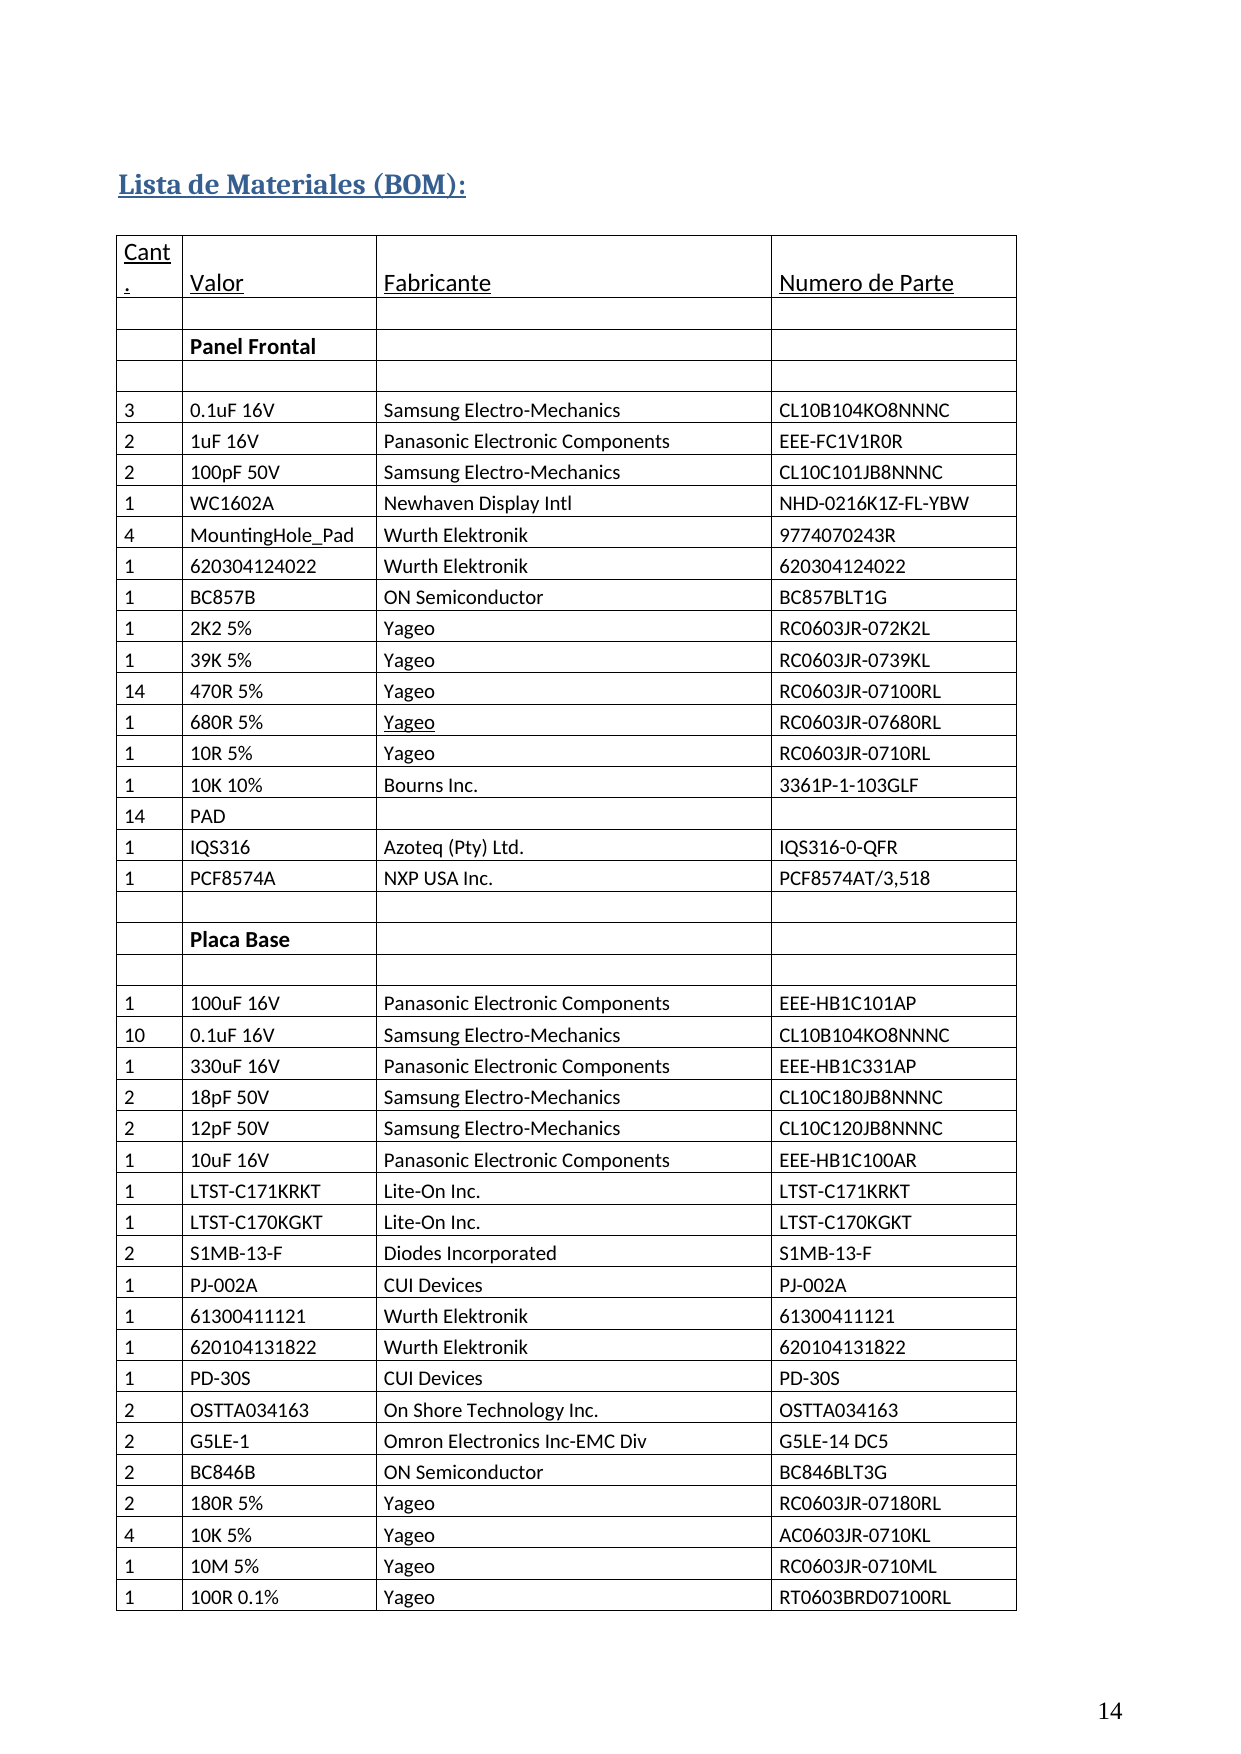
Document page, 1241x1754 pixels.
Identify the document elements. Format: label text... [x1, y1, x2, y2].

table_cell Placa Base [183, 923, 376, 953]
table_cell 1 [117, 1173, 182, 1203]
table_cell [377, 298, 771, 328]
table_cell [117, 330, 182, 360]
table_cell Yageo [377, 1517, 771, 1547]
table_cell Newhaven Display Intl [377, 486, 771, 516]
table_cell Samsung Electro-Mechanics [377, 1017, 771, 1047]
table_cell 1 [117, 1330, 182, 1360]
table_cell 620304124022 [183, 548, 376, 578]
table_cell 3361P-1-103GLF [772, 767, 1016, 797]
table_cell LTST-C170KGKT [183, 1205, 376, 1235]
table_cell CUI Devices [377, 1267, 771, 1297]
table_cell PJ-002A [183, 1267, 376, 1297]
table_cell Yageo [377, 1486, 771, 1516]
table_cell [772, 892, 1016, 922]
table_cell Lite-On Inc. [377, 1173, 771, 1203]
table_cell RC0603JR-07100RL [772, 673, 1016, 703]
table_header Fabricante [377, 236, 771, 297]
table_header Valor [183, 236, 376, 297]
table_cell RC0603JR-0739KL [772, 642, 1016, 672]
table_cell Samsung Electro-Mechanics [377, 1080, 771, 1110]
table_cell EEE-HB1C100AR [772, 1142, 1016, 1172]
table_cell 470R 5% [183, 673, 376, 703]
table_cell 10 [117, 1017, 182, 1047]
table_header Numero de Parte [772, 236, 1016, 297]
table_cell RT0603BRD07100RL [772, 1580, 1016, 1610]
table_cell 2K2 5% [183, 611, 376, 641]
table_cell 680R 5% [183, 705, 376, 735]
table_cell 61300411121 [183, 1298, 376, 1328]
table_cell Samsung Electro-Mechanics [377, 455, 771, 485]
table_cell Yageo [377, 1580, 771, 1610]
table_cell [772, 923, 1016, 953]
table_cell RC0603JR-07180RL [772, 1486, 1016, 1516]
table_cell 2 [117, 1486, 182, 1516]
table_cell 100R 0.1% [183, 1580, 376, 1610]
table_cell 14 [117, 673, 182, 703]
table_cell [772, 955, 1016, 985]
table_cell 12pF 50V [183, 1111, 376, 1141]
table_cell 1 [117, 580, 182, 610]
table_cell IQS316 [183, 830, 376, 860]
table_cell RC0603JR-07680RL [772, 705, 1016, 735]
table_cell Omron Electronics Inc-EMC Div [377, 1423, 771, 1453]
table_cell 1 [117, 611, 182, 641]
table_cell 1uF 16V [183, 423, 376, 453]
table_cell EEE-HB1C101AP [772, 986, 1016, 1016]
table_cell 2 [117, 1392, 182, 1422]
table_cell 10R 5% [183, 736, 376, 766]
table_cell Bourns Inc. [377, 767, 771, 797]
table_cell Panasonic Electronic Components [377, 1048, 771, 1078]
table_cell [377, 892, 771, 922]
table_cell 0.1uF 16V [183, 392, 376, 422]
table_cell Samsung Electro-Mechanics [377, 1111, 771, 1141]
table_cell Panel Frontal [183, 330, 376, 360]
table_cell 2 [117, 455, 182, 485]
table_cell 4 [117, 517, 182, 547]
table_cell Lite-On Inc. [377, 1205, 771, 1235]
table_cell BC846B [183, 1455, 376, 1485]
table_cell 1 [117, 548, 182, 578]
table_cell LTST-C170KGKT [772, 1205, 1016, 1235]
table_cell [183, 955, 376, 985]
table_cell NHD-0216K1Z-FL-YBW [772, 486, 1016, 516]
table_cell [377, 923, 771, 953]
table_cell PD-30S [772, 1361, 1016, 1391]
table_cell 100pF 50V [183, 455, 376, 485]
table_cell 620104131822 [183, 1330, 376, 1360]
table_cell Panasonic Electronic Components [377, 1142, 771, 1172]
table_header Cant. [117, 236, 182, 297]
subtitle Lista de Materiales (BOM): [118, 168, 1122, 235]
table_cell [117, 923, 182, 953]
table_cell Azoteq (Pty) Ltd. [377, 830, 771, 860]
table_cell [377, 361, 771, 391]
table_cell 1 [117, 642, 182, 672]
table_cell PJ-002A [772, 1267, 1016, 1297]
table_cell On Shore Technology Inc. [377, 1392, 771, 1422]
table_cell [117, 298, 182, 328]
table_cell [117, 955, 182, 985]
table_cell CL10B104KO8NNNC [772, 1017, 1016, 1047]
table_cell CL10C120JB8NNNC [772, 1111, 1016, 1141]
table_cell [772, 798, 1016, 828]
table_cell 100uF 16V [183, 986, 376, 1016]
table_cell PAD [183, 798, 376, 828]
table_cell Yageo [377, 673, 771, 703]
table_cell Wurth Elektronik [377, 1330, 771, 1360]
table_cell 1 [117, 1361, 182, 1391]
table_cell Wurth Elektronik [377, 548, 771, 578]
table_cell 1 [117, 736, 182, 766]
table_cell CL10C101JB8NNNC [772, 455, 1016, 485]
table_cell IQS316-0-QFR [772, 830, 1016, 860]
table_cell 10K 10% [183, 767, 376, 797]
table_cell 2 [117, 423, 182, 453]
table_cell S1MB-13-F [183, 1236, 376, 1266]
table_cell [772, 361, 1016, 391]
table_cell 9774070243R [772, 517, 1016, 547]
table_cell 1 [117, 1548, 182, 1578]
table_cell S1MB-13-F [772, 1236, 1016, 1266]
table_cell Wurth Elektronik [377, 1298, 771, 1328]
table_cell Yageo [377, 1548, 771, 1578]
table_cell 2 [117, 1455, 182, 1485]
table_cell AC0603JR-0710KL [772, 1517, 1016, 1547]
table_cell 14 [117, 798, 182, 828]
table_cell PCF8574AT/3,518 [772, 861, 1016, 891]
table_cell 620104131822 [772, 1330, 1016, 1360]
table_cell 1 [117, 1298, 182, 1328]
table_cell Wurth Elektronik [377, 517, 771, 547]
table_cell CUI Devices [377, 1361, 771, 1391]
table_cell 18pF 50V [183, 1080, 376, 1110]
table_cell Panasonic Electronic Components [377, 423, 771, 453]
table_cell 2 [117, 1111, 182, 1141]
table_cell 10uF 16V [183, 1142, 376, 1172]
table_cell EEE-FC1V1R0R [772, 423, 1016, 453]
table_cell 61300411121 [772, 1298, 1016, 1328]
table_cell ON Semiconductor [377, 580, 771, 610]
table_cell 0.1uF 16V [183, 1017, 376, 1047]
table_cell BC857BLT1G [772, 580, 1016, 610]
table_cell 1 [117, 767, 182, 797]
table_cell [183, 298, 376, 328]
table_cell [183, 892, 376, 922]
table_cell ON Semiconductor [377, 1455, 771, 1485]
table_cell Panasonic Electronic Components [377, 986, 771, 1016]
table_cell RC0603JR-072K2L [772, 611, 1016, 641]
table_cell G5LE-14 DC5 [772, 1423, 1016, 1453]
table_cell 1 [117, 486, 182, 516]
table_cell 1 [117, 986, 182, 1016]
table_cell WC1602A [183, 486, 376, 516]
table_cell Diodes Incorporated [377, 1236, 771, 1266]
table_cell [772, 330, 1016, 360]
table_cell Yageo [377, 705, 771, 735]
table_cell 10M 5% [183, 1548, 376, 1578]
table_cell [772, 298, 1016, 328]
table_cell Yageo [377, 611, 771, 641]
table_cell BC846BLT3G [772, 1455, 1016, 1485]
table_cell [117, 892, 182, 922]
table_cell 330uF 16V [183, 1048, 376, 1078]
table_cell 620304124022 [772, 548, 1016, 578]
table_cell [377, 798, 771, 828]
table_cell 1 [117, 1267, 182, 1297]
table_cell 2 [117, 1080, 182, 1110]
table_cell 39K 5% [183, 642, 376, 672]
table_cell NXP USA Inc. [377, 861, 771, 891]
table_cell 2 [117, 1236, 182, 1266]
table_cell G5LE-1 [183, 1423, 376, 1453]
table_cell 3 [117, 392, 182, 422]
table_cell 1 [117, 1048, 182, 1078]
table_cell [377, 955, 771, 985]
table_cell CL10B104KO8NNNC [772, 392, 1016, 422]
table_cell LTST-C171KRKT [772, 1173, 1016, 1203]
table_cell EEE-HB1C331AP [772, 1048, 1016, 1078]
table_cell OSTTA034163 [772, 1392, 1016, 1422]
table_cell 1 [117, 861, 182, 891]
table_cell RC0603JR-0710RL [772, 736, 1016, 766]
table_cell Samsung Electro-Mechanics [377, 392, 771, 422]
table_cell 10K 5% [183, 1517, 376, 1547]
table_cell [377, 330, 771, 360]
table_cell 1 [117, 1142, 182, 1172]
table_cell LTST-C171KRKT [183, 1173, 376, 1203]
table_cell BC857B [183, 580, 376, 610]
table_cell CL10C180JB8NNNC [772, 1080, 1016, 1110]
table_cell 180R 5% [183, 1486, 376, 1516]
table_cell 1 [117, 830, 182, 860]
table_cell Yageo [377, 736, 771, 766]
table_cell [117, 361, 182, 391]
table_cell 1 [117, 705, 182, 735]
table_cell PCF8574A [183, 861, 376, 891]
table_cell 4 [117, 1517, 182, 1547]
table_cell 1 [117, 1205, 182, 1235]
table_cell [183, 361, 376, 391]
table_cell Yageo [377, 642, 771, 672]
table_cell MountingHole_Pad [183, 517, 376, 547]
table_cell 1 [117, 1580, 182, 1610]
table_cell 2 [117, 1423, 182, 1453]
table_cell RC0603JR-0710ML [772, 1548, 1016, 1578]
table_cell OSTTA034163 [183, 1392, 376, 1422]
table_cell PD-30S [183, 1361, 376, 1391]
